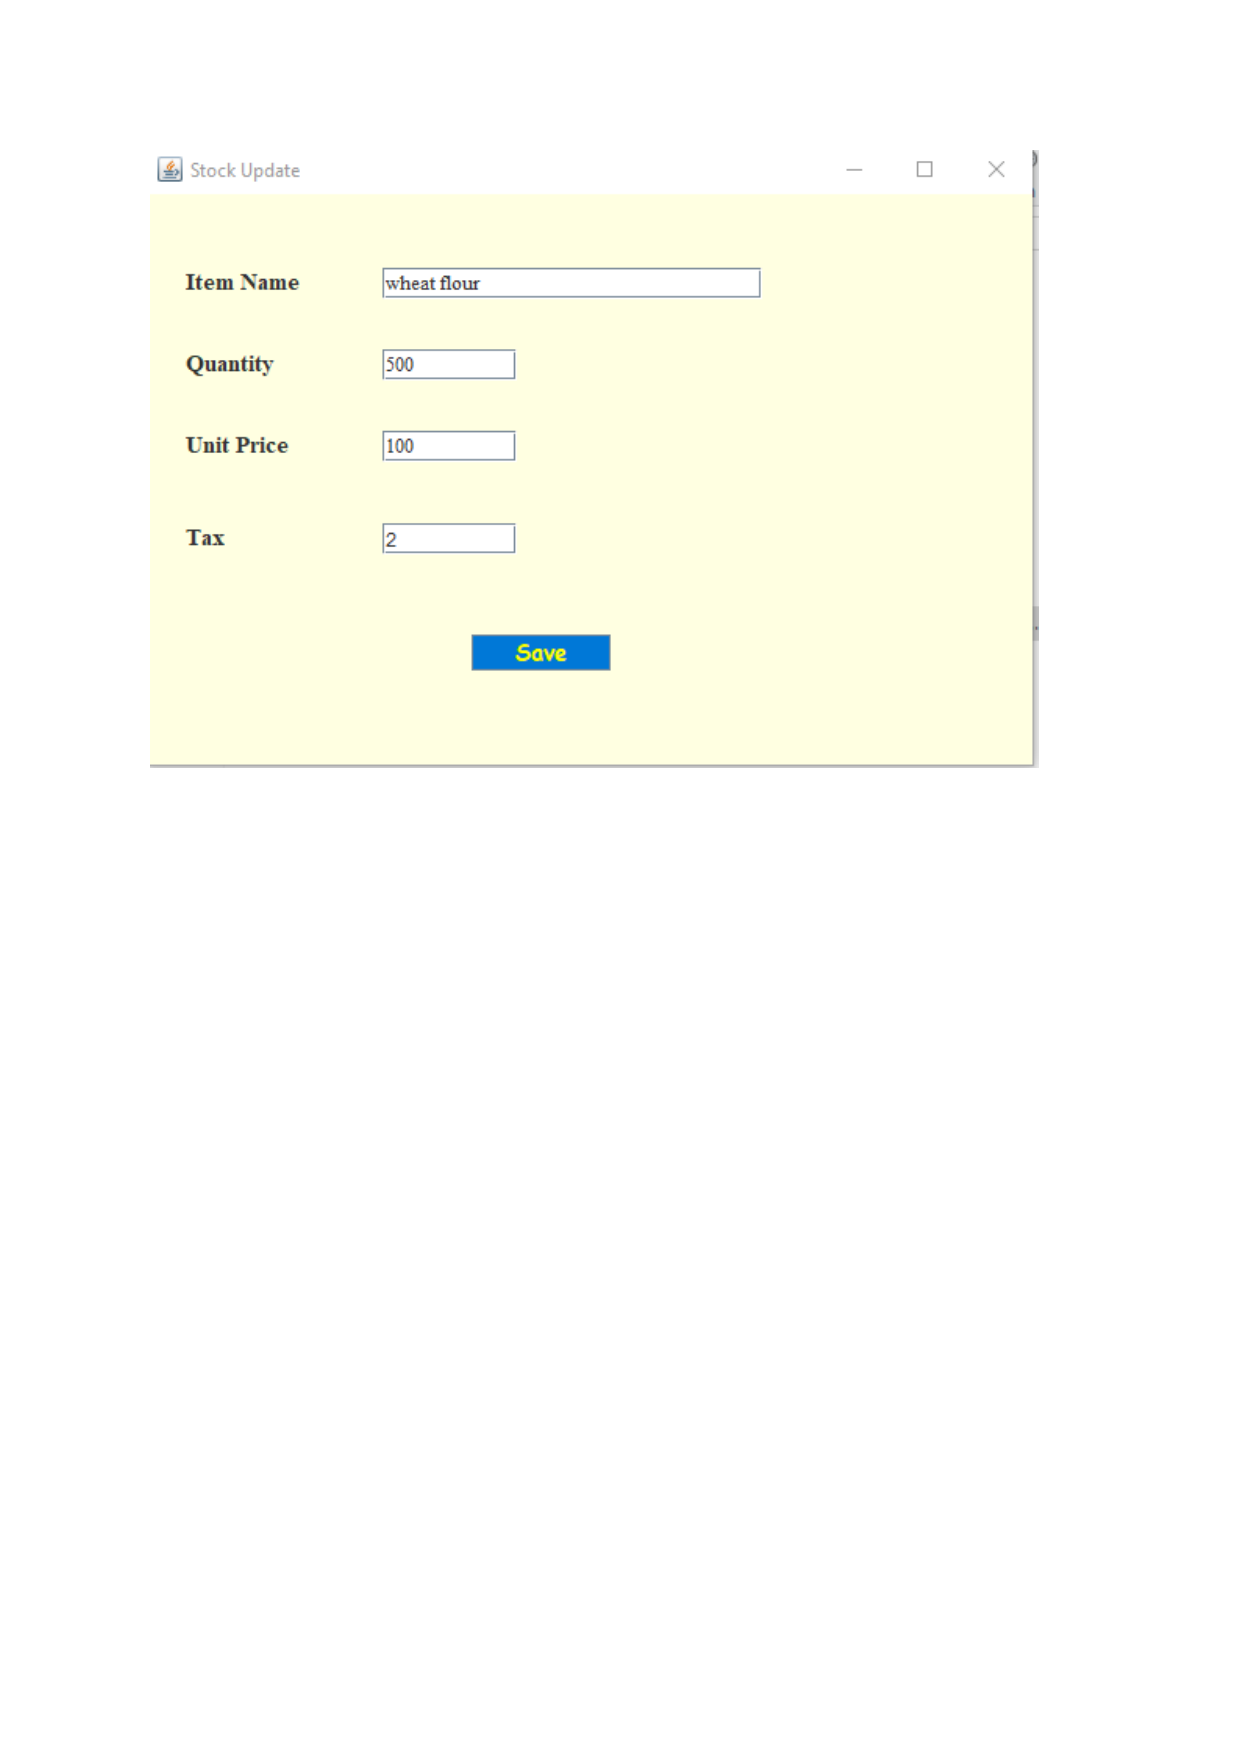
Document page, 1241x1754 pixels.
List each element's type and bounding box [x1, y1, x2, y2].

picture [150, 150, 1039, 768]
